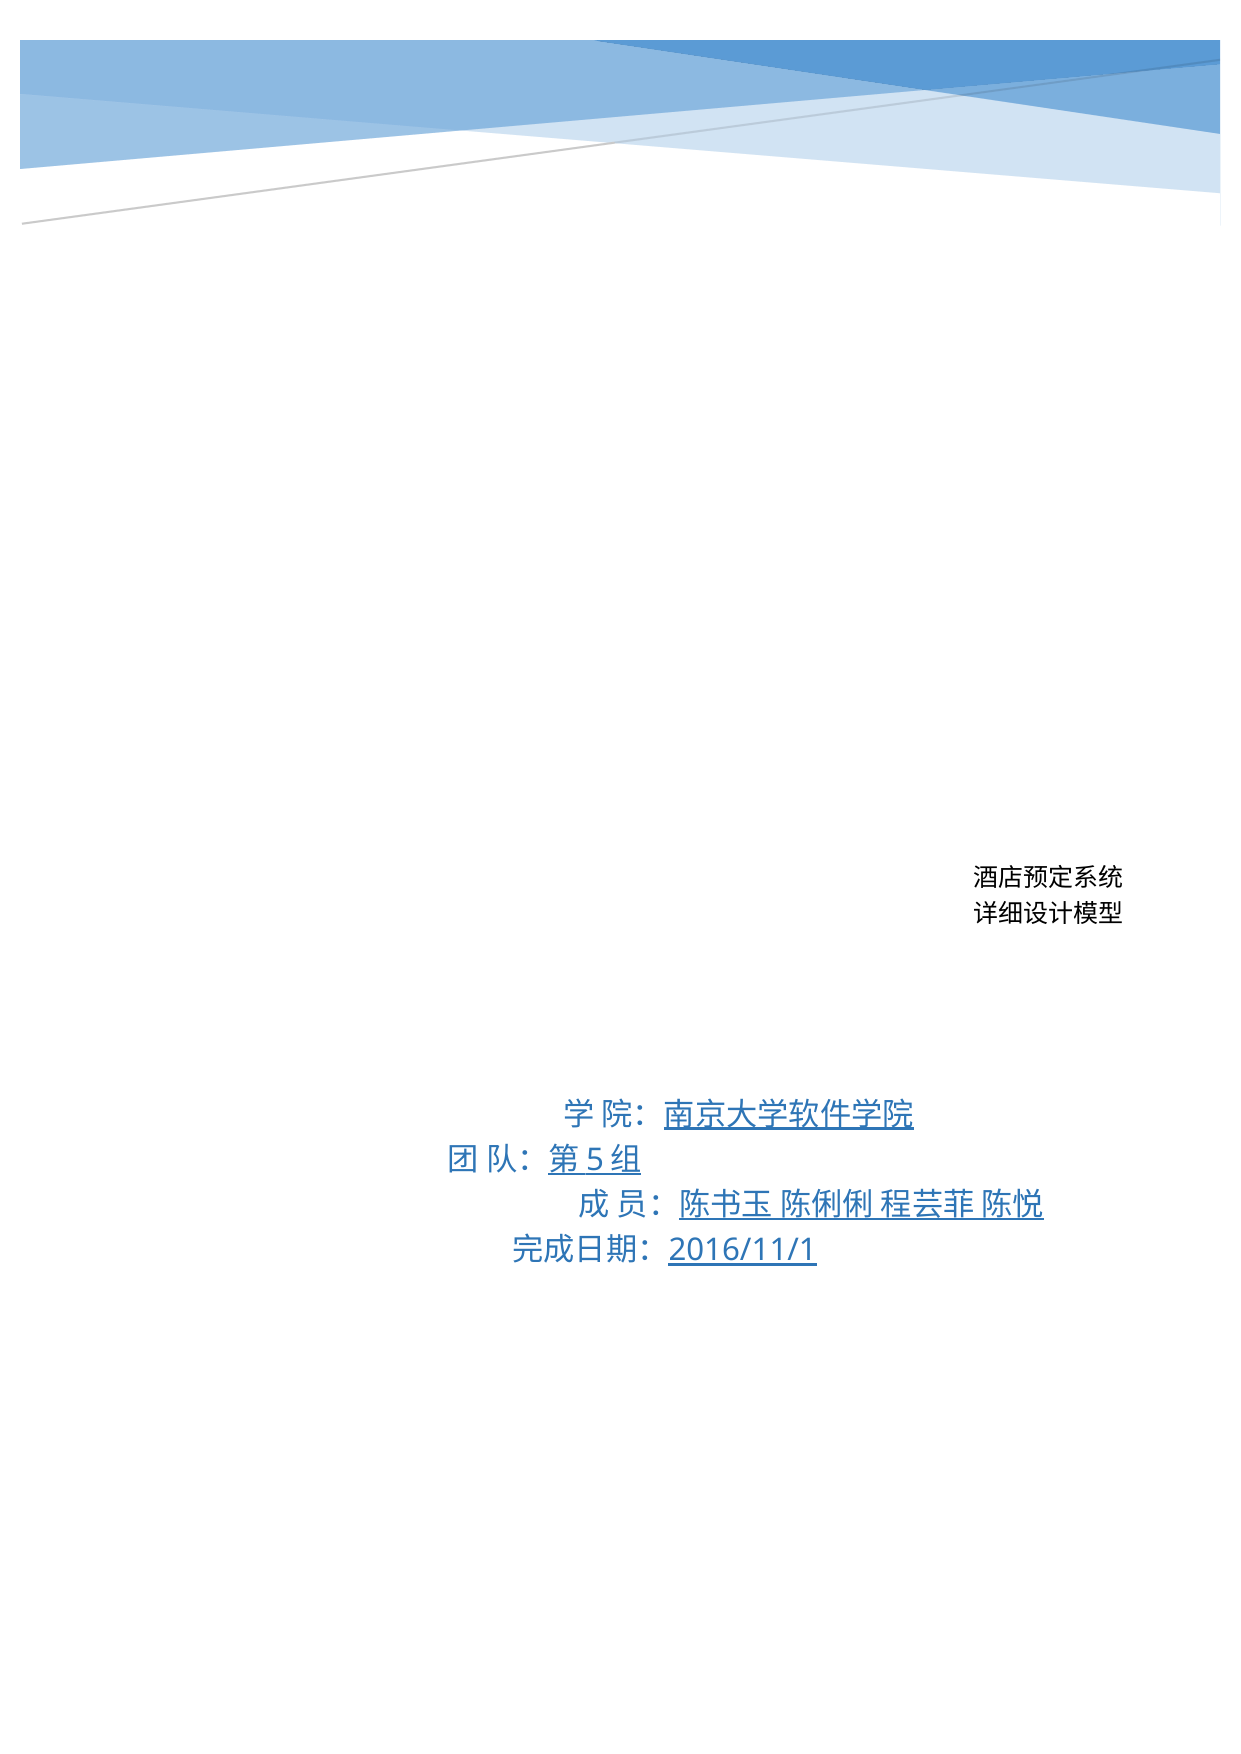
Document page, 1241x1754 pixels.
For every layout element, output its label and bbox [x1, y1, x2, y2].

picture [20, 40, 1221, 240]
